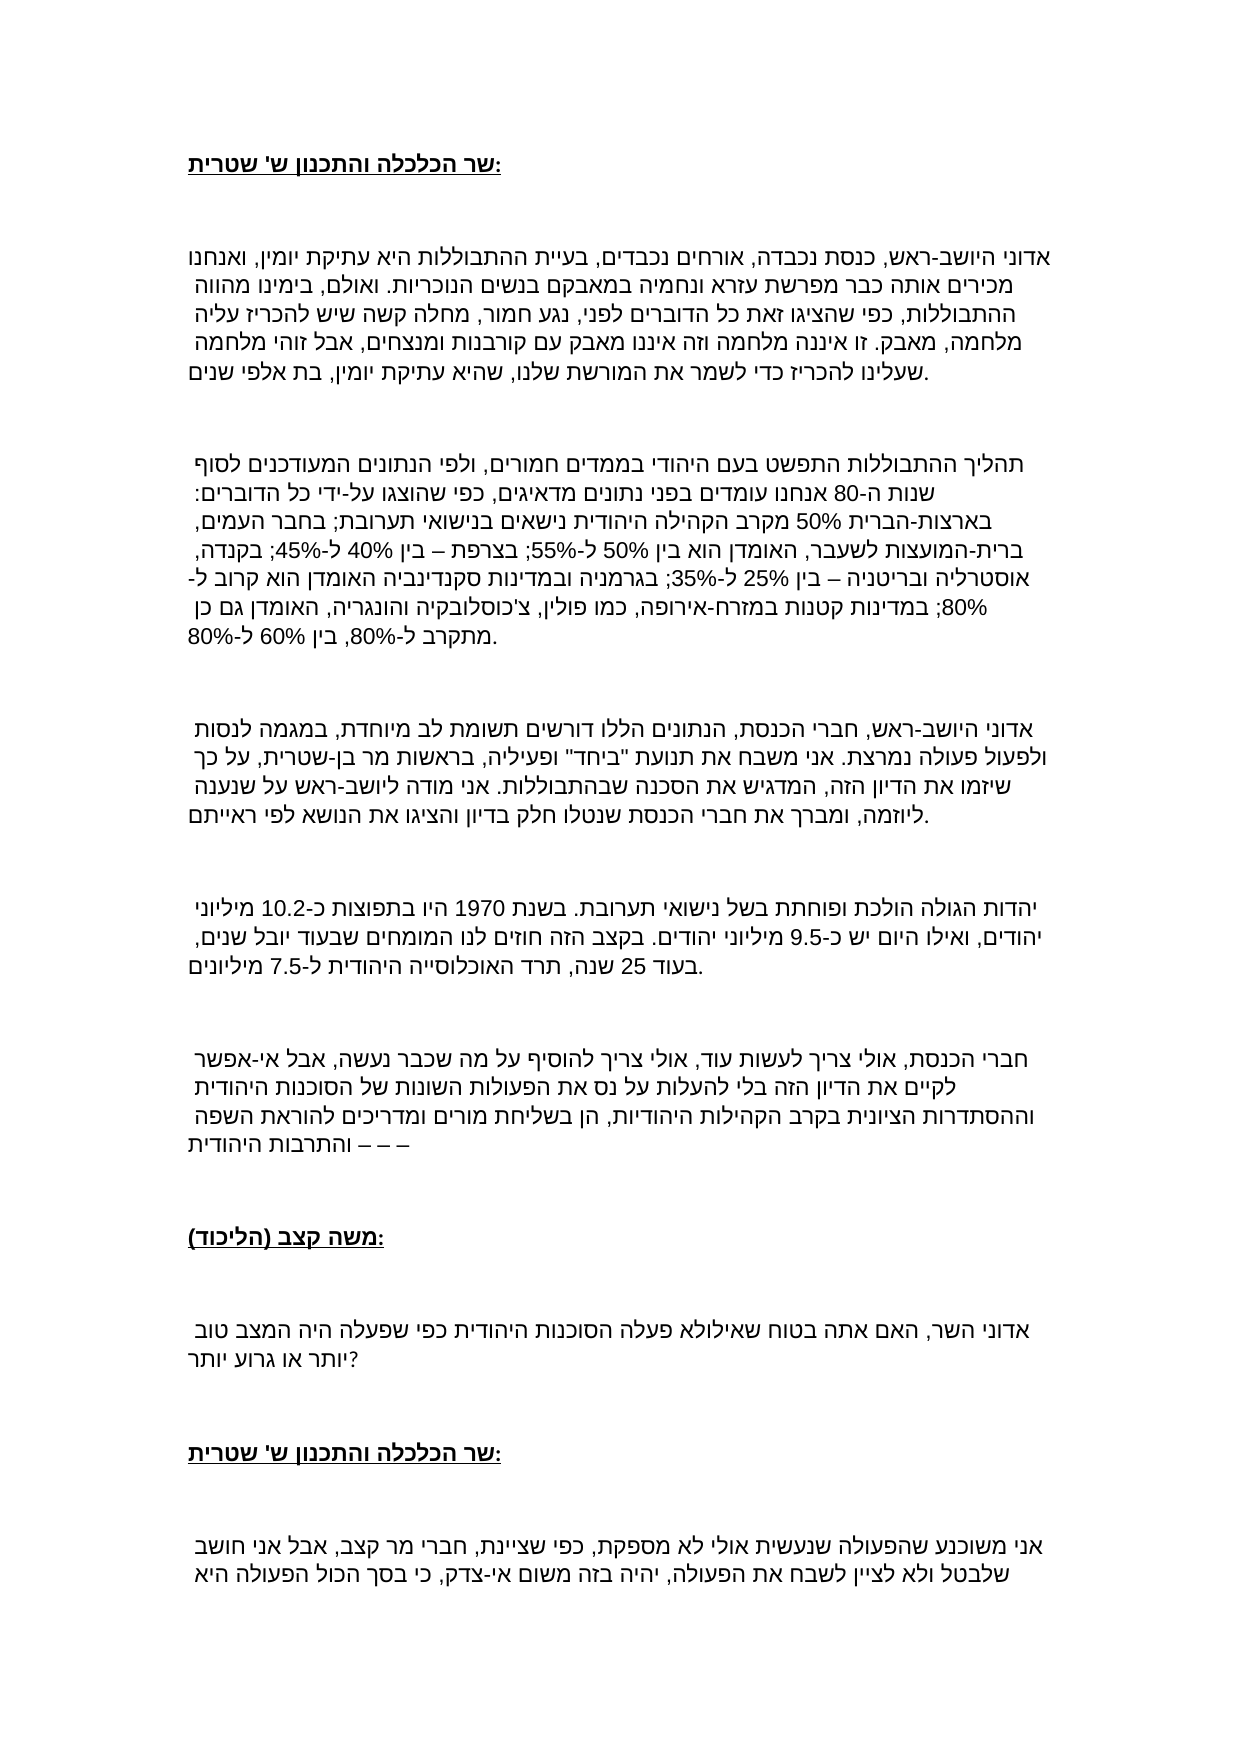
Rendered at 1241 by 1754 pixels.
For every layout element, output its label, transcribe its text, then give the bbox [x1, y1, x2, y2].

text שר הכלכלה והתכנון ש' שטרית: [187, 150, 1053, 178]
text משה קצב (הליכוד): [187, 1223, 1053, 1251]
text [187, 1533, 1053, 1588]
text תהליך ההתבוללות התפשט בעם היהודי בממדים חמורים, ולפי הנתונים המעודכנים לסוף שנות ה-80 אנחנו עומדים בפני נתונים מדאיגים, כפי שהוצגו על-ידי כל הדוברים: בארצות-הברית 50% מקרב הקהילה היהודית נישאים בנישואי תערובת; בחבר העמים, ברית-המועצות לשעבר, האומדן הוא בין 50% ל-55%; בצרפת – בין 40% ל-45%; בקנדה, אוסטרליה ובריטניה – בין 25% ל-35%; בגרמניה ובמדינות סקנדינביה האומדן הוא קרוב ל-80%; במדינות קטנות במזרח-אירופה, כמו פולין, צ'כוסלובקיה והונגריה, האומדן גם כן מתקרב ל-80%, בין 60% ל-80%. [187, 451, 1053, 650]
text אדוני היושב-ראש, חברי הכנסת, הנתונים הללו דורשים תשומת לב מיוחדת, במגמה לנסות ולפעול פעולה נמרצת. אני משבח את תנועת "ביחד" ופעיליה, בראשות מר בן-שטרית, על כך שיזמו את הדיון הזה, המדגיש את הסכנה שבהתבוללות. אני מודה ליושב-ראש על שנענה ליוזמה, ומברך את חברי הכנסת שנטלו חלק בדיון והציגו את הנושא לפי ראייתם. [187, 716, 1053, 829]
text שר הכלכלה והתכנון ש' שטרית: [187, 1439, 1053, 1467]
text אדוני השר, האם אתה בטוח שאילולא פעלה הסוכנות היהודית כפי שפעלה היה המצב טוב יותר או גרוע יותר? [187, 1317, 1053, 1373]
text אדוני היושב-ראש, כנסת נכבדה, אורחים נכבדים, בעיית ההתבוללות היא עתיקת יומין, ואנחנו מכירים אותה כבר מפרשת עזרא ונחמיה במאבקם בנשים הנוכריות. ואולם, בימינו מהווה ההתבוללות, כפי שהציגו זאת כל הדוברים לפני, נגע חמור, מחלה קשה שיש להכריז עליה מלחמה, מאבק. זו איננה מלחמה וזה איננו מאבק עם קורבנות ומנצחים, אבל זוהי מלחמה שעלינו להכריז כדי לשמר את המורשת שלנו, שהיא עתיקת יומין, בת אלפי שנים. [187, 244, 1053, 386]
text חברי הכנסת, אולי צריך לעשות עוד, אולי צריך להוסיף על מה שכבר נעשה, אבל אי-אפשר לקיים את הדיון הזה בלי להעלות על נס את הפעולות השונות של הסוכנות היהודית וההסתדרות הציונית בקרב הקהילות היהודיות, הן בשליחת מורים ומדריכים להוראת השפה והתרבות היהודית – – – [187, 1046, 1053, 1157]
text יהדות הגולה הולכת ופוחתת בשל נישואי תערובת. בשנת 1970 היו בתפוצות כ-10.2 מיליוני יהודים, ואילו היום יש כ-9.5 מיליוני יהודים. בקצב הזה חוזים לנו המומחים שבעוד יובל שנים, בעוד 25 שנה, תרד האוכלוסייה היהודית ל-7.5 מיליונים. [187, 895, 1053, 980]
